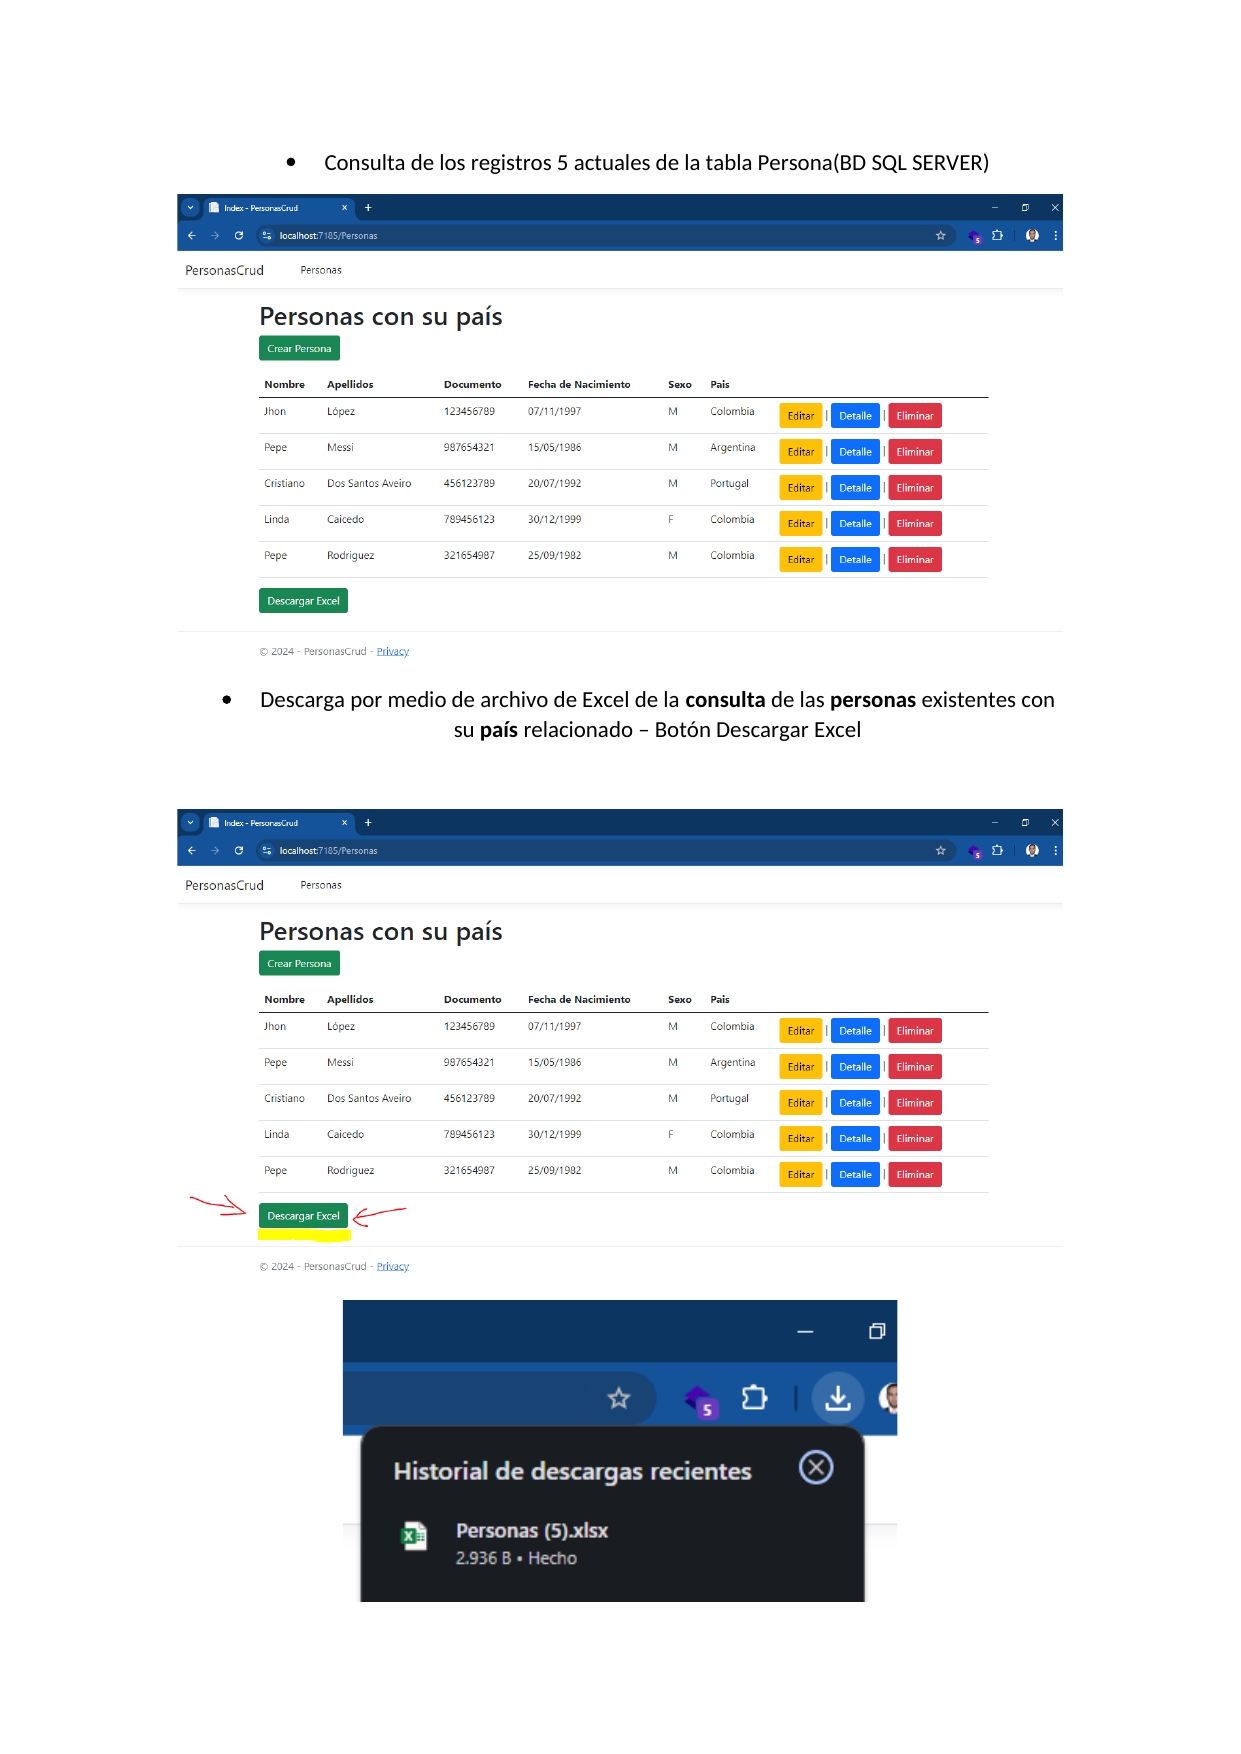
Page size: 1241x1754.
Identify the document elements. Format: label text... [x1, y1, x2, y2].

picture [177, 194, 1063, 667]
picture [177, 809, 1063, 1282]
list Descarga por medio de archivo de Excel de la consulta de las personas existentes con su país relacionado – Botón Descargar Excel [215, 685, 1063, 743]
picture [342, 1300, 898, 1602]
list Consulta de los registros 5 actuales de la tabla Persona(BD SQL SERVER) [215, 148, 1063, 176]
